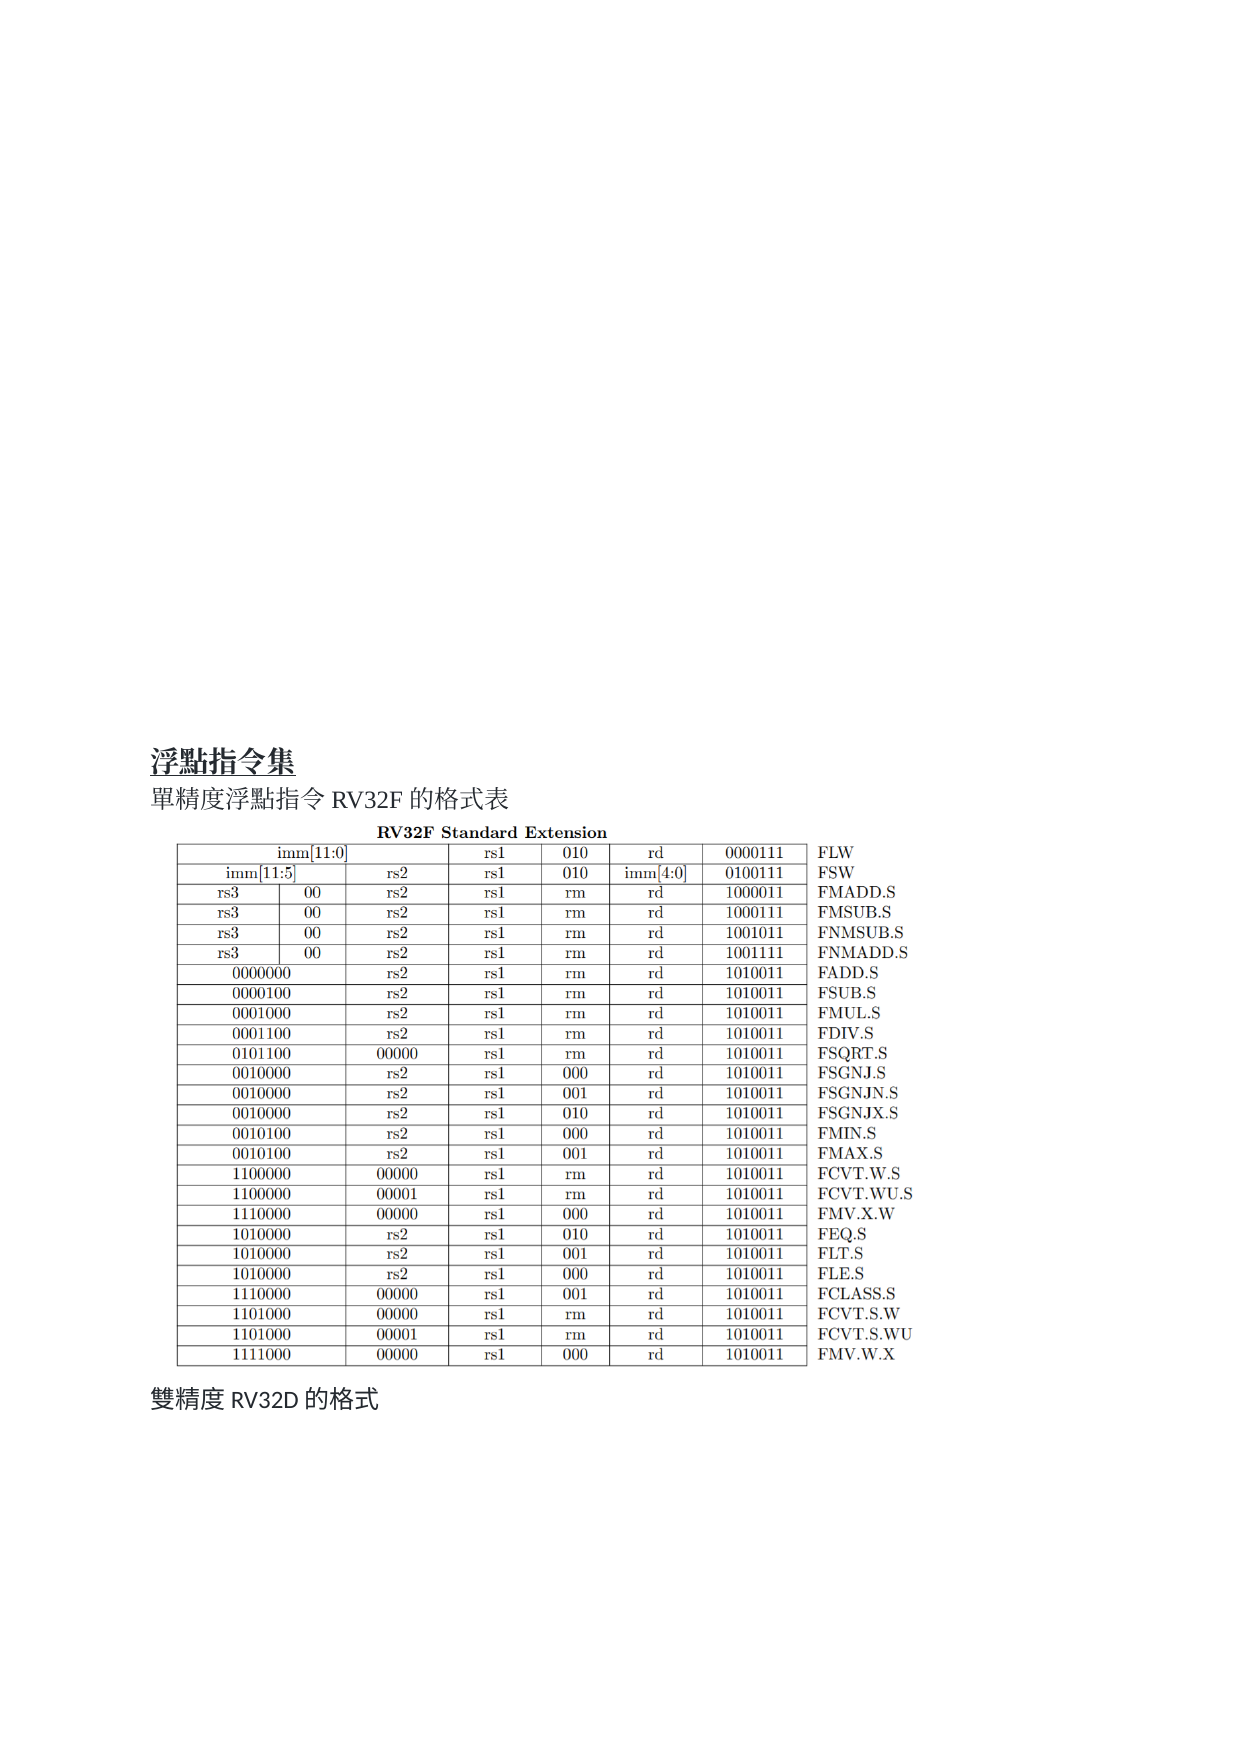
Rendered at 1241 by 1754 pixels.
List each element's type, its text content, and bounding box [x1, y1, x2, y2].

subtitle 浮點指令集 [150, 744, 1090, 781]
text 雙精度 RV32D 的格式 [150, 1381, 1090, 1419]
text 單精度浮點指令 RV32F 的格式表 [150, 781, 1090, 819]
